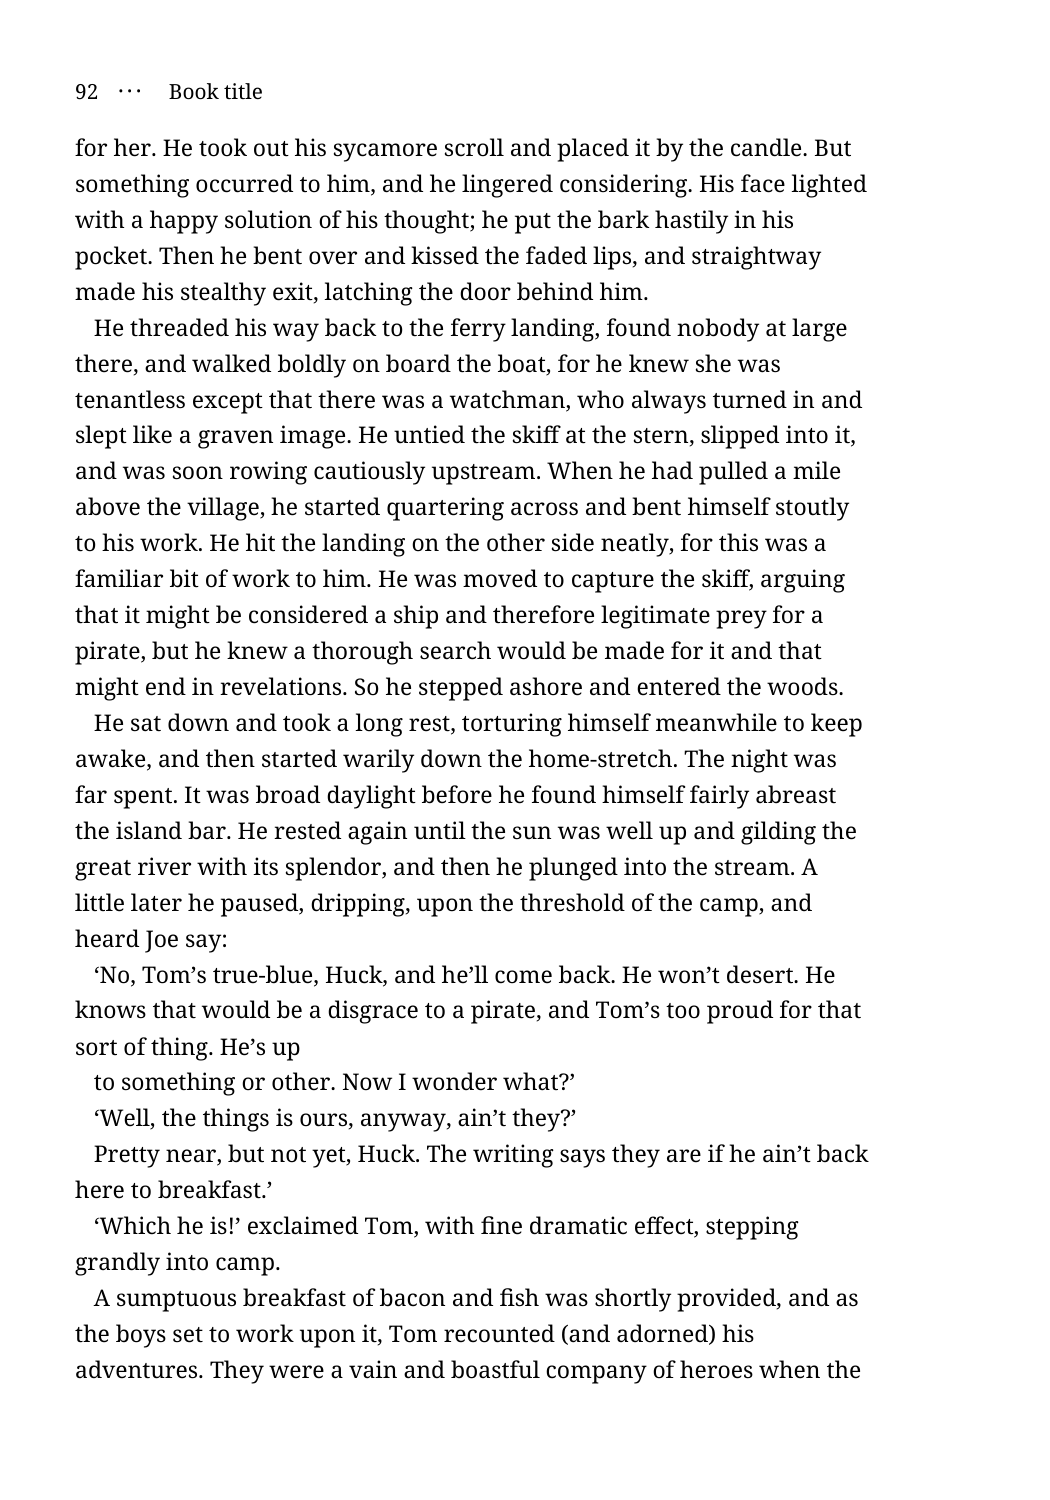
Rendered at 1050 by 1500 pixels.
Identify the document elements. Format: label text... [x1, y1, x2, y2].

text ‘Well, the things is ours, anyway, ain’t they?’ [75, 1102, 870, 1133]
text He sat down and took a long rest, torturing himself meanwhile to keep awake, and then started warily down the home-stretch. The night was far spent. It was broad daylight before he found himself fairly abreast the island bar. He rested again until the sun was well up and gilding the great river with its splendor, and then he plunged into the stream. A little later he paused, dripping, upon the threshold of the camp, and heard Joe say: [75, 707, 870, 954]
text ‘No, Tom’s true-blue, Huck, and he’ll come back. He won’t desert. He knows that would be a disgrace to a pirate, and Tom’s too proud for that sort of thing. He’s up [75, 958, 870, 1062]
text He threaded his way back to the ferry landing, found nobody at large there, and walked boldly on board the boat, for he knew she was tenantless except that there was a watchman, who always turned in and slept like a graven image. He untied the skiff at the stern, slipped into it, and was soon rowing cautiously upstream. When he had pulled a mile above the village, he started quartering across and bent himself stoutly to his work. He hit the landing on the other side neatly, for this was a familiar bit of work to him. He was moved to capture the skiff, arguing that it might be considered a ship and therefore legitimate prey for a pirate, but he knew a thorough search would be made for it and that might end in revelations. So he stepped ashore and entered the woods. [75, 312, 870, 702]
text ‘Which he is!’ exclaimed Tom, with fine dramatic effect, stepping grandly into camp. [75, 1210, 870, 1277]
text to something or other. Now I wonder what?’ [75, 1066, 870, 1098]
text Pretty near, but not yet, Huck. The writing says they are if he ain’t back here to breakfast.’ [75, 1138, 870, 1205]
